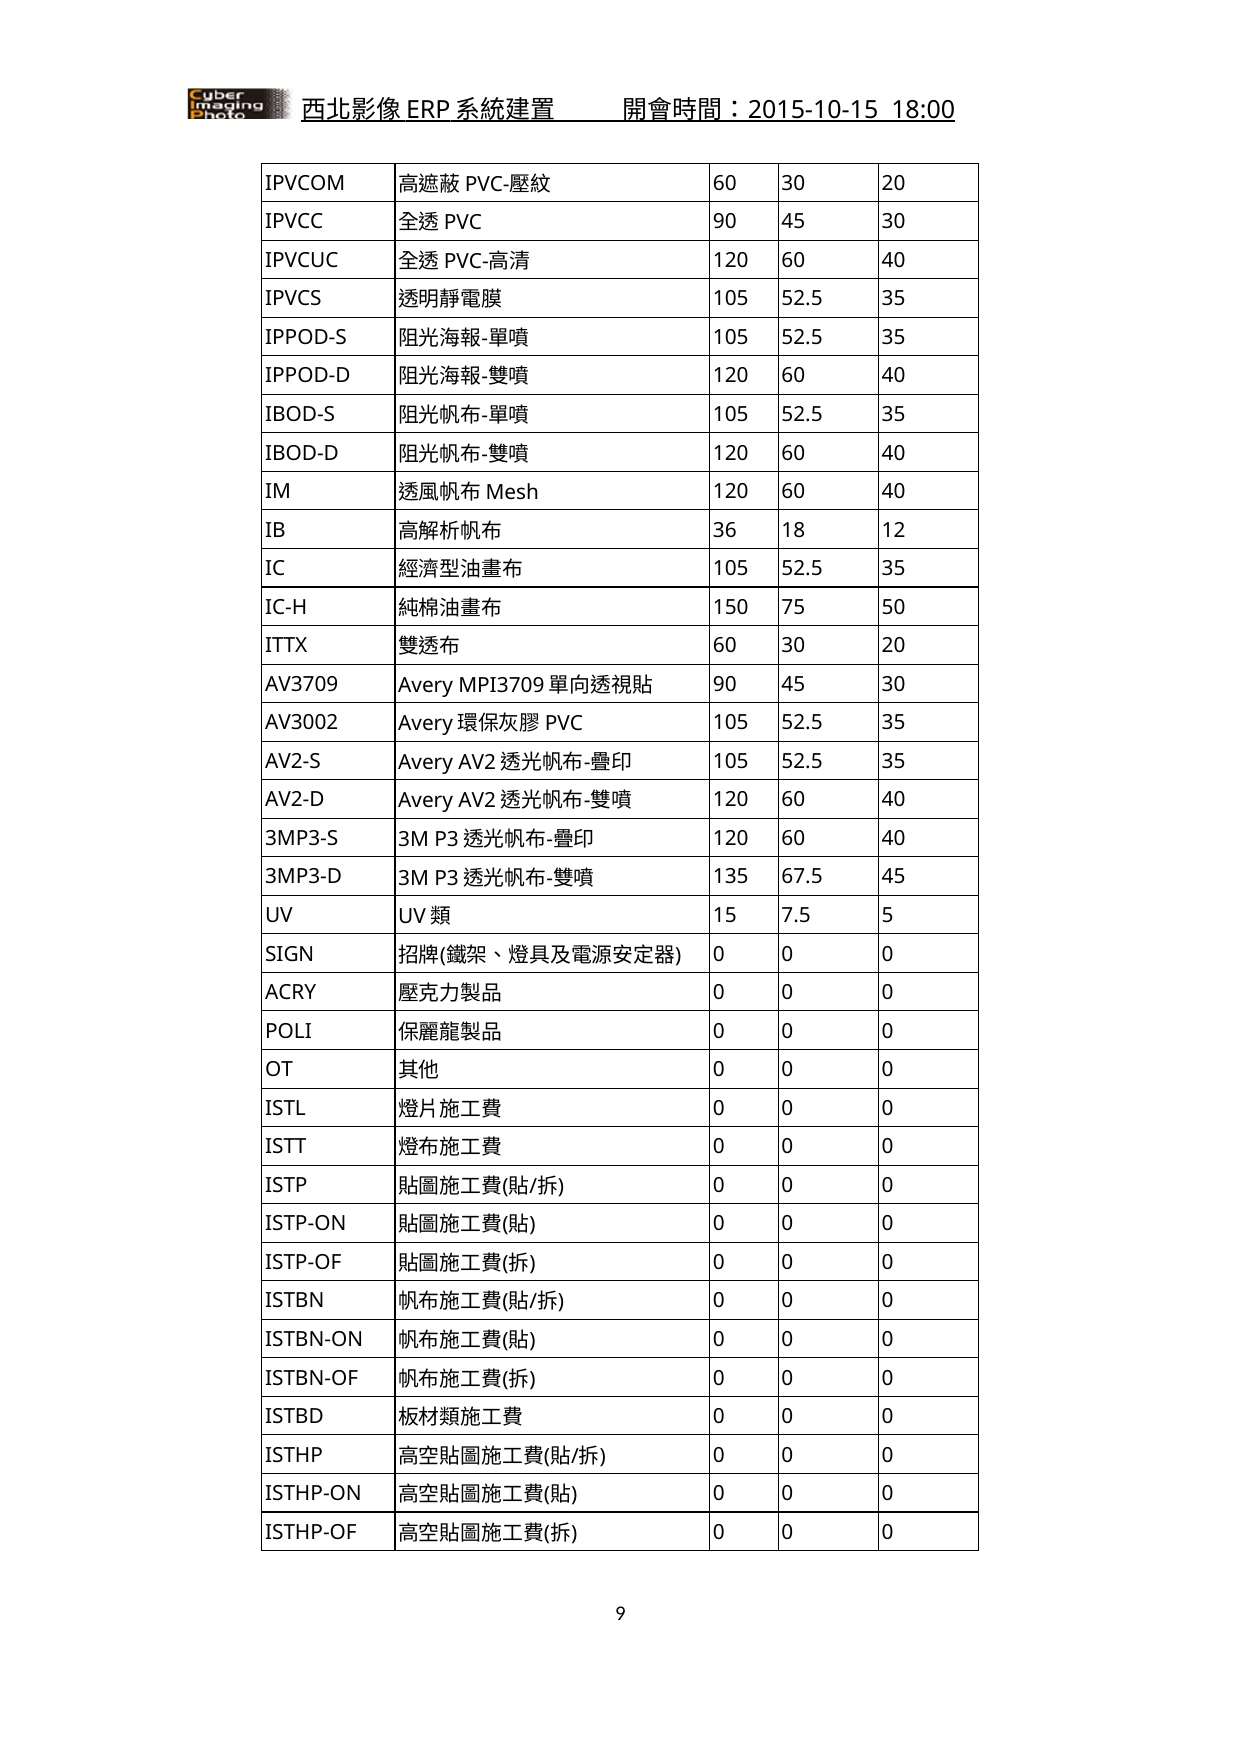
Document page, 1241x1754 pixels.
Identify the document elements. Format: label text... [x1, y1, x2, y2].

table_cell ISTP-ON [262, 1204, 394, 1242]
table_cell 0 [710, 1397, 778, 1434]
table_cell 150 [710, 588, 778, 625]
table_cell 保麗龍製品 [396, 1011, 709, 1049]
table_cell 35 [879, 742, 978, 779]
table_cell 0 [879, 973, 978, 1010]
table_cell 105 [710, 549, 778, 586]
table_cell 0 [710, 1166, 778, 1203]
table_cell 3MP3-S [262, 819, 394, 856]
table_cell 阻光海報-雙噴 [396, 356, 709, 394]
table_cell 0 [710, 1127, 778, 1164]
table_cell 7.5 [779, 896, 878, 933]
table_cell 0 [879, 1089, 978, 1126]
table_cell OT [262, 1050, 394, 1087]
table_cell 40 [879, 780, 978, 818]
table_cell 30 [879, 202, 978, 239]
table_cell 40 [879, 356, 978, 394]
table_cell 20 [879, 626, 978, 663]
table_cell 105 [710, 318, 778, 355]
table_cell 板材類施工費 [396, 1397, 709, 1434]
table_cell 0 [879, 1281, 978, 1319]
table_cell 0 [879, 1474, 978, 1511]
table_cell 燈片施工費 [396, 1089, 709, 1126]
table_cell IM [262, 472, 394, 509]
table_cell 0 [879, 1166, 978, 1203]
table_cell 135 [710, 857, 778, 895]
picture [187, 88, 301, 119]
table_cell 高遮蔽PVC-壓紋 [396, 164, 709, 201]
table_cell 52.5 [779, 279, 878, 317]
table_cell 52.5 [779, 549, 878, 586]
table_cell 90 [710, 665, 778, 702]
table_cell 3M P3透光帆布-雙噴 [396, 857, 709, 895]
table_cell IPPOD-S [262, 318, 394, 355]
table_cell AV2-D [262, 780, 394, 818]
table_cell 0 [779, 934, 878, 972]
table_cell 0 [779, 1050, 878, 1087]
table_cell IB [262, 510, 394, 548]
table_cell 0 [710, 1435, 778, 1473]
table_cell 全透PVC-高清 [396, 241, 709, 278]
table_cell 阻光海報-單噴 [396, 318, 709, 355]
table_cell ITTX [262, 626, 394, 663]
table_cell 12 [879, 510, 978, 548]
table_cell 0 [879, 1320, 978, 1357]
table_cell ISTBN-ON [262, 1320, 394, 1357]
table_cell 全透PVC [396, 202, 709, 239]
table_cell UV [262, 896, 394, 933]
table_cell 0 [779, 1011, 878, 1049]
table_cell 0 [879, 1050, 978, 1087]
table_cell 60 [779, 433, 878, 471]
table_cell 0 [710, 1050, 778, 1087]
table_cell 105 [710, 703, 778, 741]
table_cell ISTP [262, 1166, 394, 1203]
table_cell 52.5 [779, 318, 878, 355]
table_cell IPVCUC [262, 241, 394, 278]
table_cell 經濟型油畫布 [396, 549, 709, 586]
table_cell 帆布施工費(拆) [396, 1358, 709, 1396]
table_cell 0 [710, 1281, 778, 1319]
table_cell ISTL [262, 1089, 394, 1126]
table_cell IC [262, 549, 394, 586]
table_cell 燈布施工費 [396, 1127, 709, 1164]
table_cell 30 [779, 626, 878, 663]
table_cell 帆布施工費(貼) [396, 1320, 709, 1357]
table_cell 0 [779, 973, 878, 1010]
table_cell 0 [879, 1513, 978, 1550]
table_cell 105 [710, 742, 778, 779]
table_cell 3M P3透光帆布-疊印 [396, 819, 709, 856]
table_cell 30 [779, 164, 878, 201]
table_cell 0 [710, 1474, 778, 1511]
table_cell 35 [879, 549, 978, 586]
table_cell 0 [879, 1243, 978, 1280]
table_cell 透明靜電膜 [396, 279, 709, 317]
table_cell ISTBN-OF [262, 1358, 394, 1396]
table_cell 0 [710, 1011, 778, 1049]
table_cell 20 [879, 164, 978, 201]
table_cell 招牌(鐵架、燈具及電源安定器) [396, 934, 709, 972]
table_cell 30 [879, 665, 978, 702]
table_cell Avery環保灰膠PVC [396, 703, 709, 741]
table_cell 60 [779, 780, 878, 818]
table_cell ISTHP-OF [262, 1513, 394, 1550]
table_cell 120 [710, 780, 778, 818]
table_cell 105 [710, 279, 778, 317]
table_cell 35 [879, 395, 978, 432]
table_cell 0 [710, 1204, 778, 1242]
table_cell POLI [262, 1011, 394, 1049]
table_cell 0 [779, 1358, 878, 1396]
table_cell 透風帆布Mesh [396, 472, 709, 509]
table_cell 60 [779, 819, 878, 856]
table_cell 18 [779, 510, 878, 548]
table_cell 60 [779, 241, 878, 278]
table_cell 0 [779, 1204, 878, 1242]
table_cell 0 [779, 1281, 878, 1319]
table_cell IPPOD-D [262, 356, 394, 394]
table_cell 36 [710, 510, 778, 548]
table_cell 75 [779, 588, 878, 625]
table_cell 雙透布 [396, 626, 709, 663]
table_cell IC-H [262, 588, 394, 625]
table_cell UV類 [396, 896, 709, 933]
table_cell 0 [779, 1397, 878, 1434]
table_cell 純棉油畫布 [396, 588, 709, 625]
table_cell 0 [710, 1320, 778, 1357]
table_cell IBOD-S [262, 395, 394, 432]
table_cell 0 [779, 1513, 878, 1550]
table_cell 0 [779, 1435, 878, 1473]
table_cell 52.5 [779, 742, 878, 779]
table_cell 40 [879, 241, 978, 278]
table_cell 52.5 [779, 395, 878, 432]
table_cell 40 [879, 472, 978, 509]
table_cell 0 [710, 1089, 778, 1126]
table_cell 105 [710, 395, 778, 432]
table_cell 60 [779, 356, 878, 394]
table_cell ISTHP [262, 1435, 394, 1473]
table_cell 120 [710, 356, 778, 394]
table_cell 其他 [396, 1050, 709, 1087]
table_cell 60 [710, 626, 778, 663]
table_cell 高空貼圖施工費(貼) [396, 1474, 709, 1511]
table_cell 0 [779, 1474, 878, 1511]
table_cell 貼圖施工費(貼/拆) [396, 1166, 709, 1203]
table_cell 帆布施工費(貼/拆) [396, 1281, 709, 1319]
table_cell 35 [879, 279, 978, 317]
table_cell ISTBD [262, 1397, 394, 1434]
table_cell 35 [879, 703, 978, 741]
table_cell 15 [710, 896, 778, 933]
table_cell 0 [710, 934, 778, 972]
table_cell 阻光帆布-單噴 [396, 395, 709, 432]
table_cell 0 [879, 934, 978, 972]
table_cell 40 [879, 819, 978, 856]
table_cell 0 [710, 973, 778, 1010]
table_cell 0 [710, 1358, 778, 1396]
table_cell 0 [879, 1011, 978, 1049]
table_cell ISTHP-ON [262, 1474, 394, 1511]
table_cell ISTT [262, 1127, 394, 1164]
table_cell 高空貼圖施工費(貼/拆) [396, 1435, 709, 1473]
table_cell 67.5 [779, 857, 878, 895]
table_cell 35 [879, 318, 978, 355]
table_cell 高解析帆布 [396, 510, 709, 548]
table_cell Avery MPI3709單向透視貼 [396, 665, 709, 702]
table_cell 0 [779, 1243, 878, 1280]
table_cell 5 [879, 896, 978, 933]
table_cell 0 [879, 1204, 978, 1242]
table_cell AV3002 [262, 703, 394, 741]
table_cell 45 [779, 202, 878, 239]
table_cell ISTBN [262, 1281, 394, 1319]
table_cell AV3709 [262, 665, 394, 702]
table_cell 壓克力製品 [396, 973, 709, 1010]
table_cell ACRY [262, 973, 394, 1010]
table_cell 0 [879, 1397, 978, 1434]
table_cell 0 [879, 1435, 978, 1473]
table_cell 60 [779, 472, 878, 509]
table_cell IPVCS [262, 279, 394, 317]
table_cell 40 [879, 433, 978, 471]
table_cell 0 [710, 1513, 778, 1550]
table_cell 45 [879, 857, 978, 895]
table_cell AV2-S [262, 742, 394, 779]
table_cell 60 [710, 164, 778, 201]
table_cell Avery AV2透光帆布-雙噴 [396, 780, 709, 818]
table_cell 高空貼圖施工費(拆) [396, 1513, 709, 1550]
table_cell 3MP3-D [262, 857, 394, 895]
table_cell 52.5 [779, 703, 878, 741]
table_cell IBOD-D [262, 433, 394, 471]
table_cell Avery AV2透光帆布-疊印 [396, 742, 709, 779]
table_cell 90 [710, 202, 778, 239]
table_cell 120 [710, 433, 778, 471]
table_cell 120 [710, 819, 778, 856]
table_cell ISTP-OF [262, 1243, 394, 1280]
table_cell IPVCOM [262, 164, 394, 201]
table_cell 0 [879, 1127, 978, 1164]
table_cell 貼圖施工費(貼) [396, 1204, 709, 1242]
table_cell 0 [779, 1127, 878, 1164]
table_cell 0 [779, 1320, 878, 1357]
table_cell 0 [779, 1089, 878, 1126]
table_cell 0 [710, 1243, 778, 1280]
table_cell 45 [779, 665, 878, 702]
table_cell 50 [879, 588, 978, 625]
table_cell 0 [879, 1358, 978, 1396]
table_cell 貼圖施工費(拆) [396, 1243, 709, 1280]
table_cell 阻光帆布-雙噴 [396, 433, 709, 471]
table_cell 0 [779, 1166, 878, 1203]
table_cell SIGN [262, 934, 394, 972]
table_cell 120 [710, 241, 778, 278]
table_cell 120 [710, 472, 778, 509]
table_cell IPVCC [262, 202, 394, 239]
